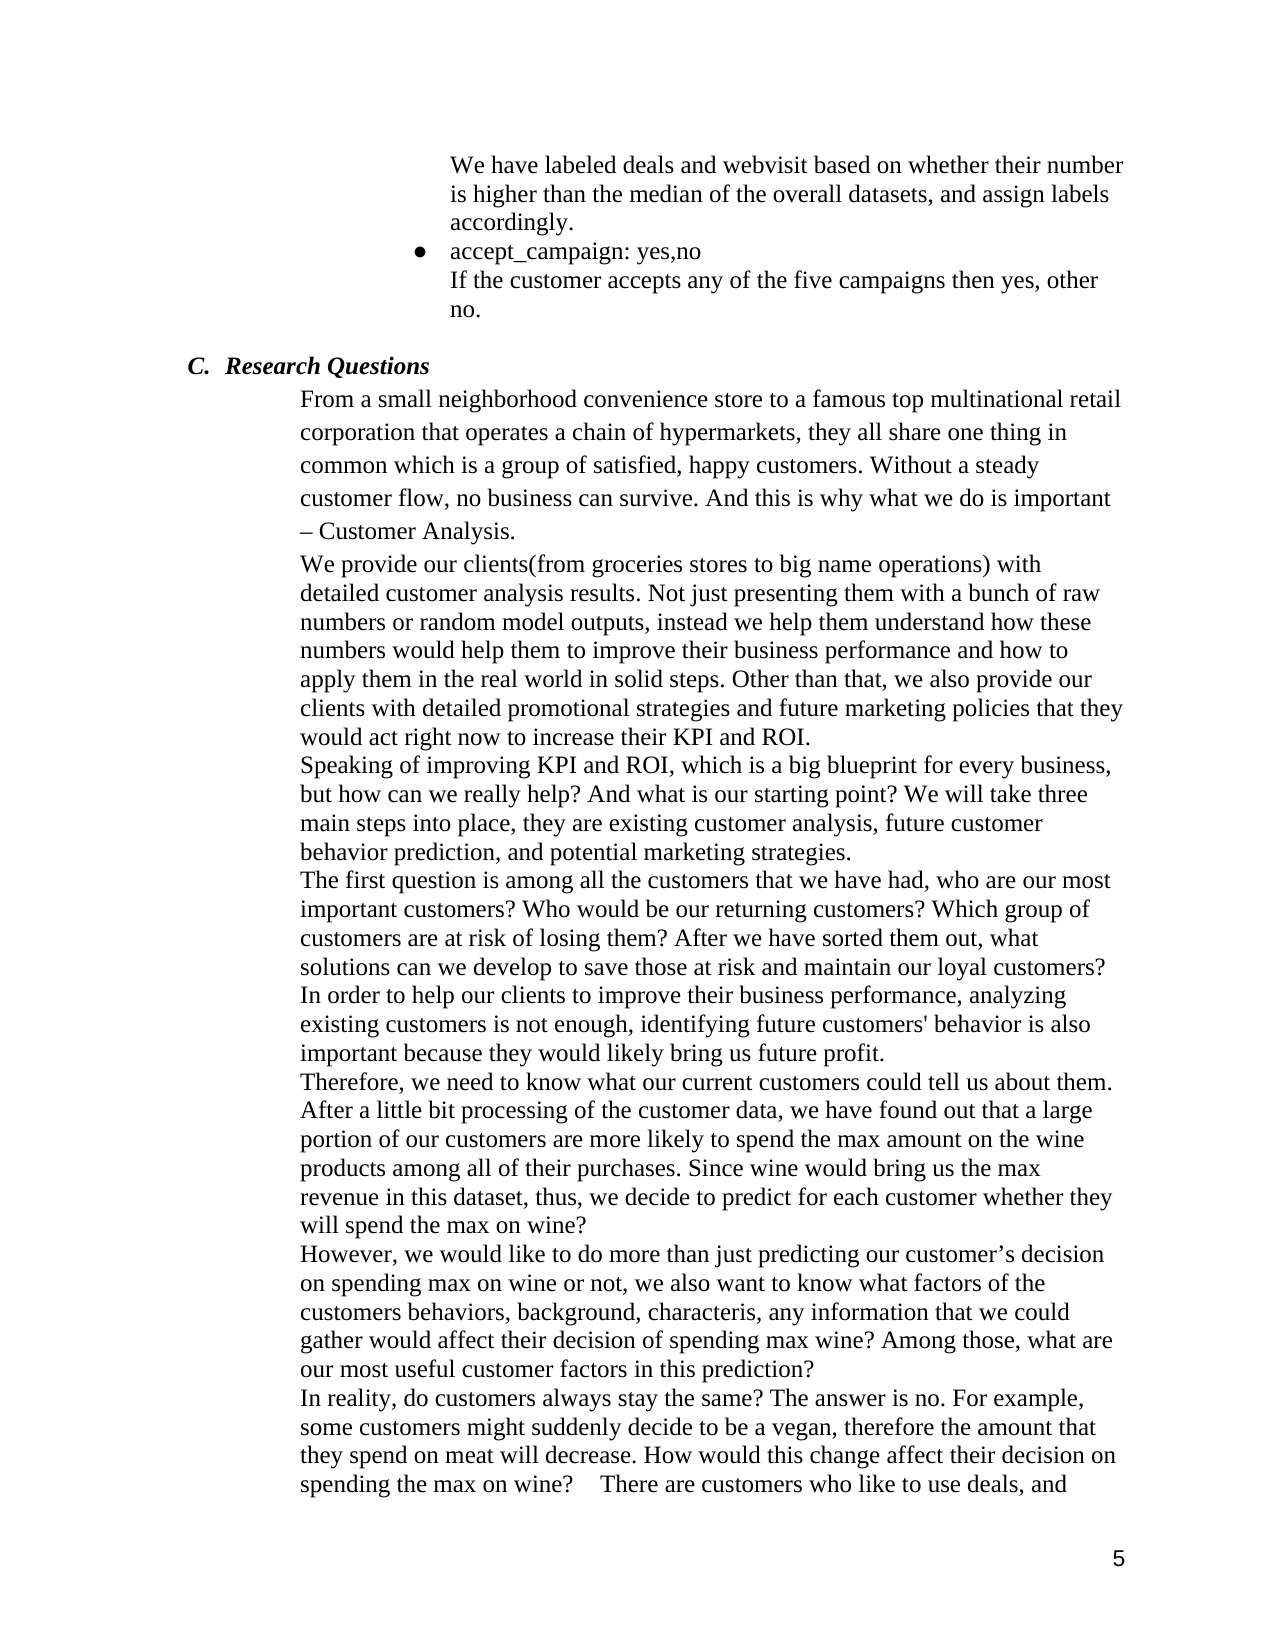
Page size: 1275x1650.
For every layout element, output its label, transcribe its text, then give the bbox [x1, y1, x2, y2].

text From a small neighborhood convenience store to a famous top multinational retail corporation that operates a chain of hypermarkets, they all share one thing in common which is a group of satisfied, happy customers. Without a steady customer flow, no business can survive. And this is why what we do is important – Customer Analysis. [300, 384, 1125, 545]
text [300, 1383, 1125, 1498]
text We have labeled deals and webvisit based on whether their number is higher than the median of the overall datasets, and assign labels accordingly. [450, 150, 1125, 236]
subtitle The first question is among all the customers that we have had, who are our most important customers? Who would be our returning customers? Which group of customers are at risk of losing them? After we have sorted them out, what solutions can we develop to save those at risk and maintain our loyal customers? [300, 866, 1125, 981]
text Therefore, we need to know what our current customers could tell us about them. After a little bit processing of the customer data, we have found out that a large portion of our customers are more likely to spend the max amount on the wine products among all of their purchases. Since wine would bring us the max revenue in this dataset, thus, we decide to predict for each customer whether they will spend the max on wine? [300, 1067, 1125, 1239]
subtitle We provide our clients(from groceries stores to big name operations) with detailed customer analysis results. Not just presenting them with a bunch of raw numbers or random model outputs, instead we help them understand how these numbers would help them to improve their business performance and how to apply them in the real world in solid steps. Other than that, we also provide our clients with detailed promotional strategies and future marketing policies that they would act right now to increase their KPI and ROI. [300, 549, 1125, 751]
list Research Questions [187, 351, 1125, 380]
text In order to help our clients to improve their business performance, analyzing existing customers is not enough, identifying future customers' behavior is also important because they would likely bring us future profit. [300, 981, 1125, 1067]
list accept_campaign: yes,no If the customer accepts any of the five campaigns then yes, other no. [412, 236, 1125, 322]
subtitle Speaking of improving KPI and ROI, which is a big blueprint for every business, but how can we really help? And what is our starting point? We will take three main steps into place, they are existing customer analysis, future customer behavior prediction, and potential marketing strategies. [300, 751, 1125, 866]
text However, we would like to do more than just predicting our customer’s decision on spending max on wine or not, we also want to know what factors of the customers behaviors, background, characteris, any information that we could gather would affect their decision of spending max wine? Among those, what are our most useful customer factors in this prediction? [300, 1239, 1125, 1383]
